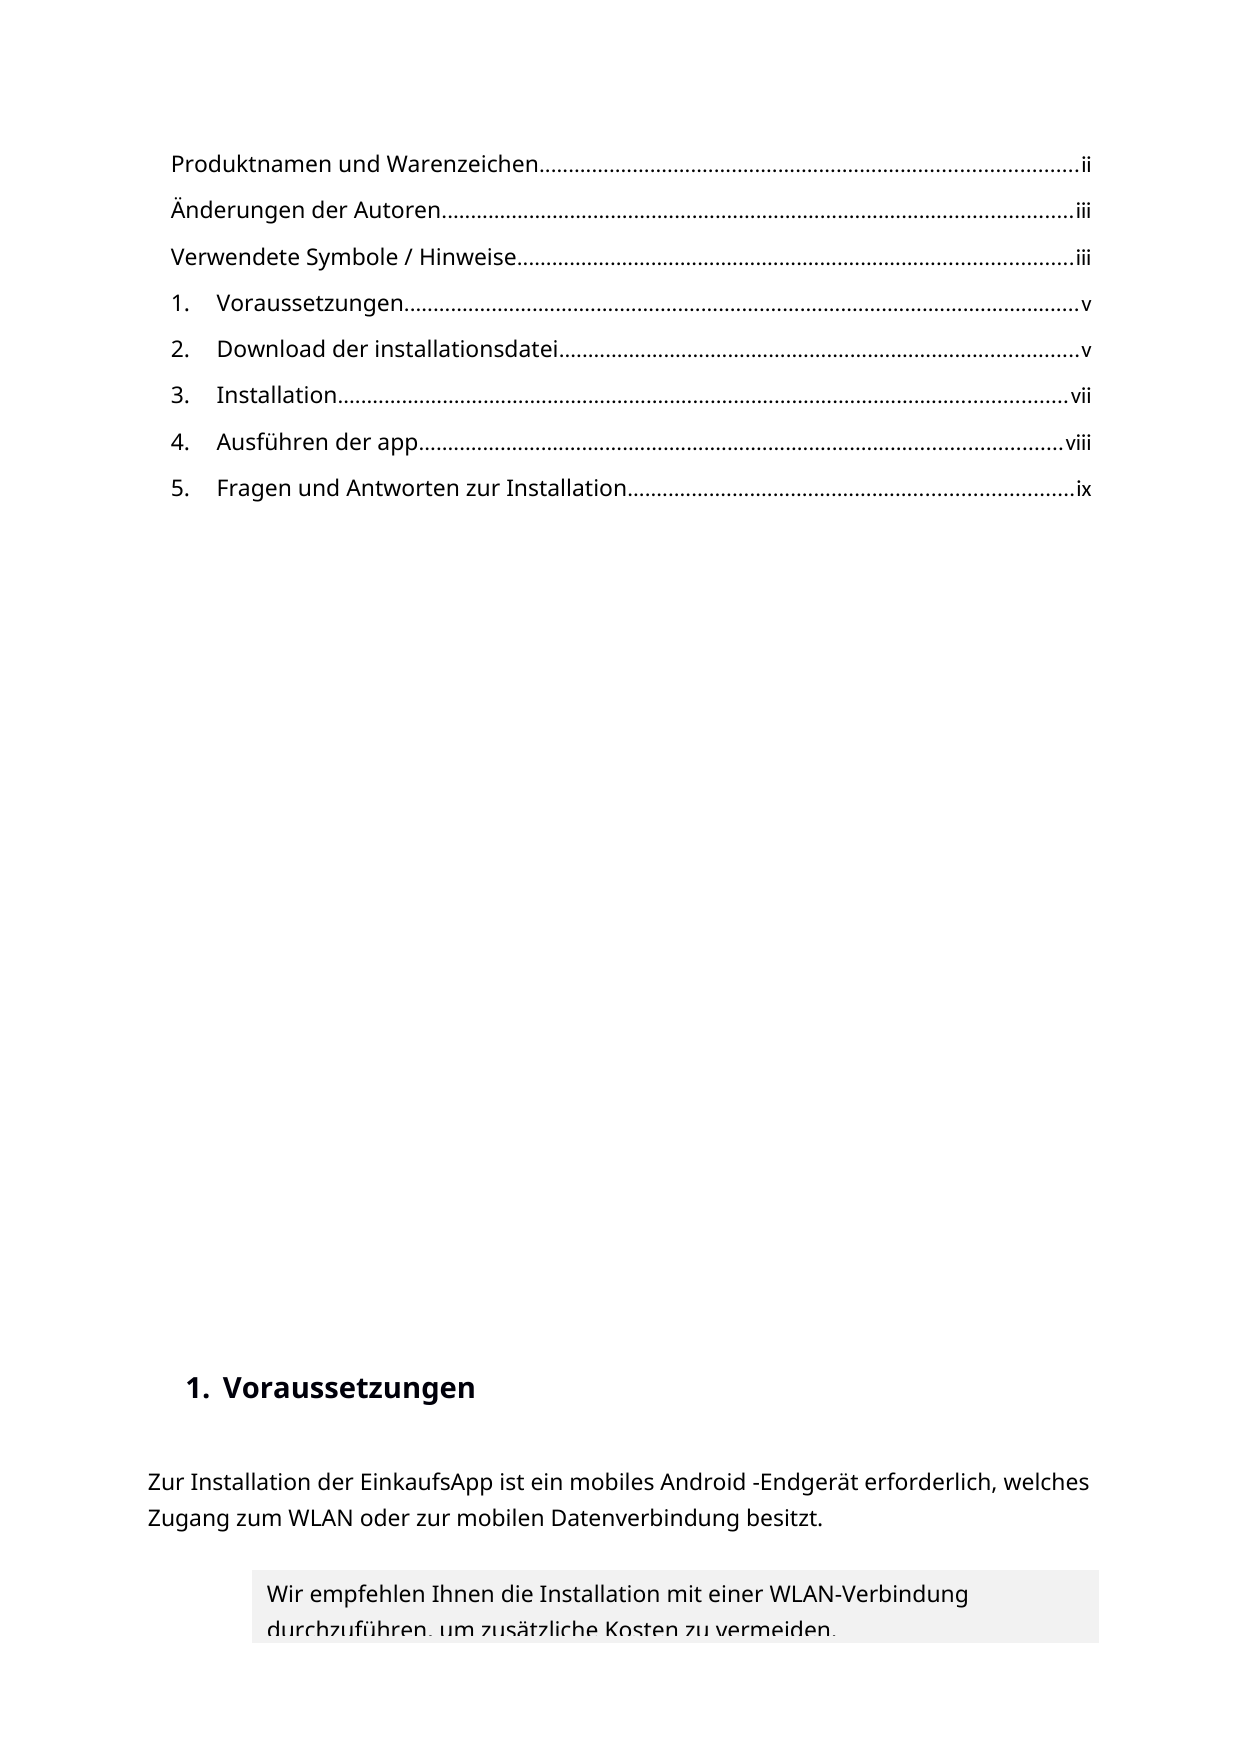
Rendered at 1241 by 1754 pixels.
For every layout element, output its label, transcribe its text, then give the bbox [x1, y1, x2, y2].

text 5. Fragen und Antworten zur Installation ix [171, 472, 1092, 503]
text Verwendete Symbole / Hinweise iii [171, 240, 1092, 272]
text Änderungen der Autoren iii [171, 194, 1092, 225]
text 1. Voraussetzungen v [171, 287, 1092, 318]
text Produktnamen und Warenzeichen ii [171, 148, 1092, 179]
text Zur Installation der EinkaufsApp ist ein mobiles Android -Endgerät erforderlich, welches Zugang zum WLAN oder zur mobilen Datenverbindung besitzt. [148, 1466, 1092, 1533]
text 2. Download der installationsdatei v [171, 333, 1092, 364]
text 3. Installation vii [171, 379, 1092, 411]
subtitle Voraussetzungen [185, 1367, 1092, 1407]
text 4. Ausführen der app viii [171, 426, 1092, 457]
